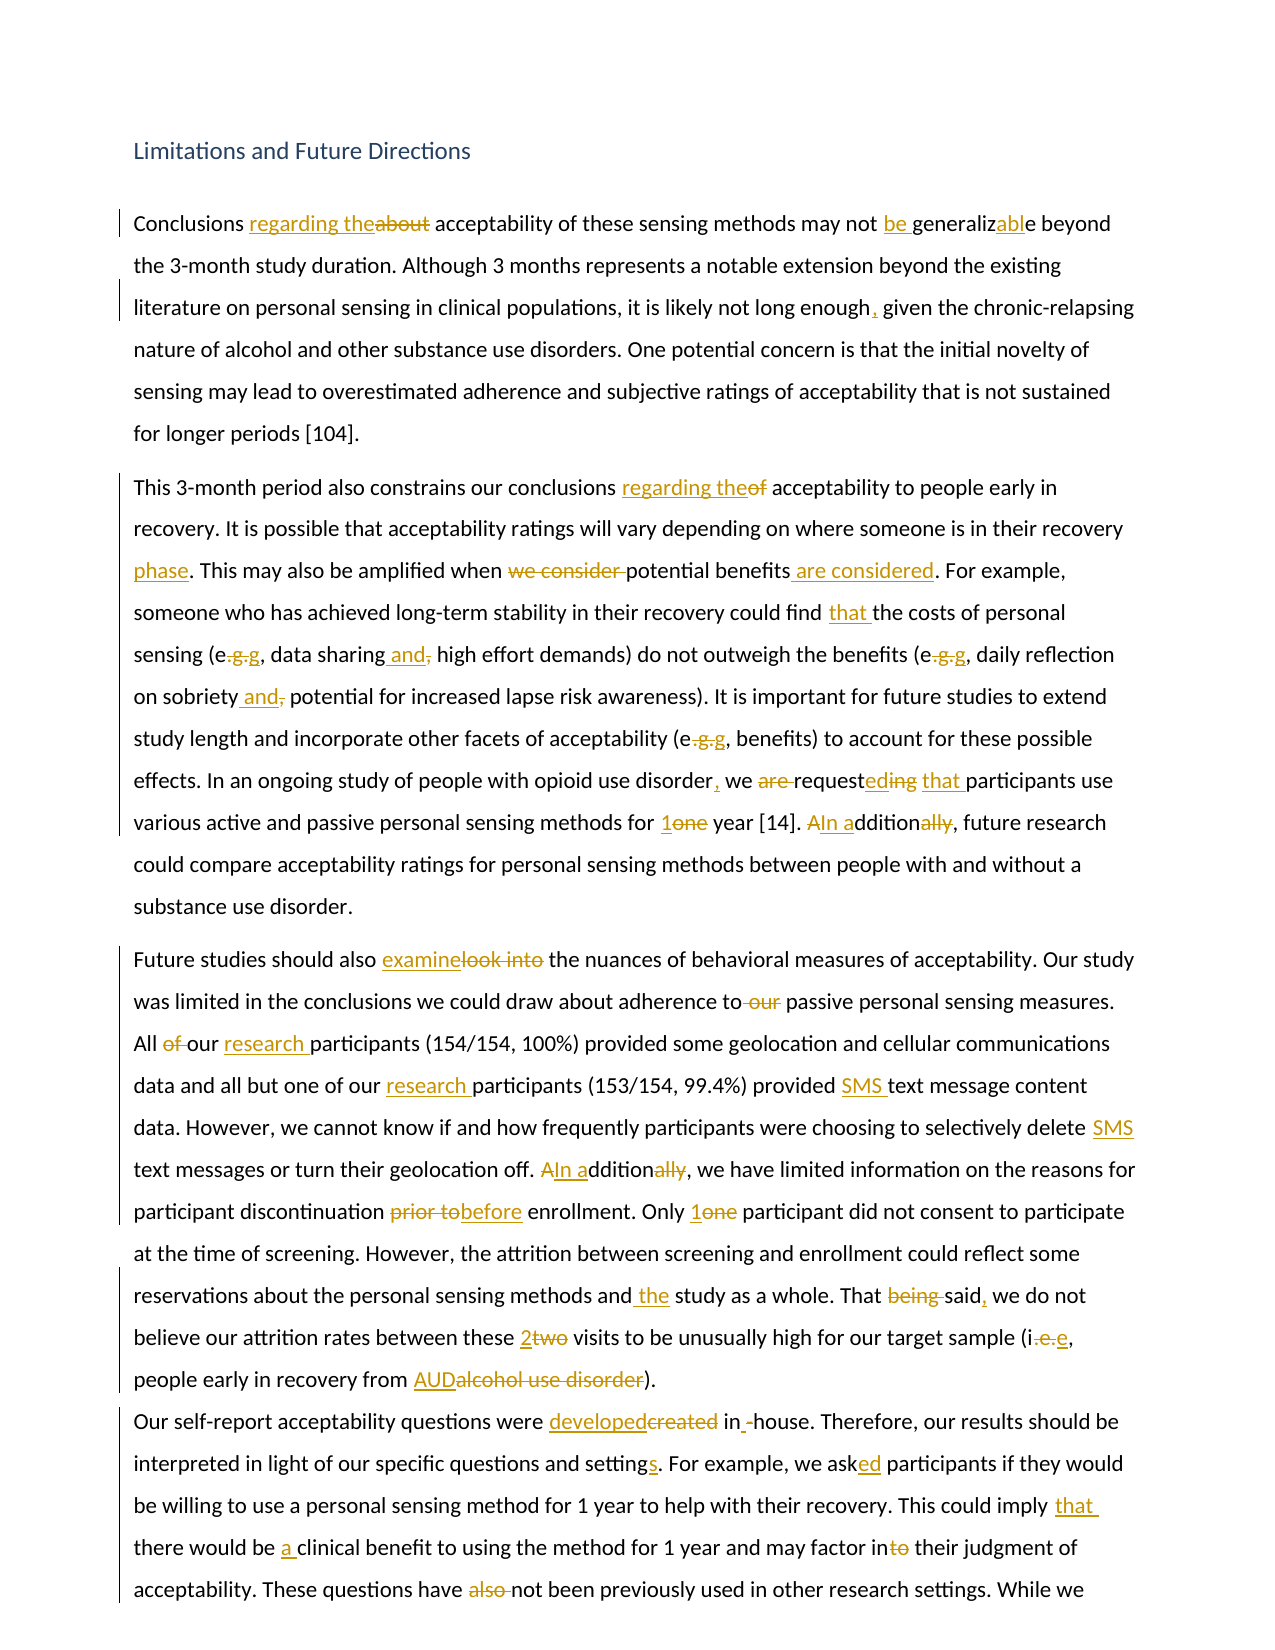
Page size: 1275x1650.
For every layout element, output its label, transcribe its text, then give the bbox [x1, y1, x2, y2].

text This 3-month period also constrains our conclusions acceptability to people early in recovery. It is possible that acceptability ratings will vary depending on where someone is in their recovery. This may also be amplified when potential benefits. For example, someone who has achieved long-term stability in their recovery could find the costs of personal sensing (e, data sharing high effort demands) do not outweigh the benefits (e, daily reflection on sobriety potential for increased lapse risk awareness). It is important for future studies to extend study length and incorporate other facets of acceptability (e, benefits) to account for these possible effects. In an ongoing study of people with opioid use disorder we request participants use various active and passive personal sensing methods for year [14]. ddition, future research could compare acceptability ratings for personal sensing methods between people with and without a substance use disorder. [133, 473, 1126, 920]
text Future studies should also the nuances of behavioral measures of acceptability. Our study was limited in the conclusions we could draw about adherence to passive personal sensing measures. All our participants (154/154, 100%) provided some geolocation and cellular communications data and all but one of our participants (153/154, 99.4%) provided text message content data. However, we cannot know if and how frequently participants were choosing to selectively delete text messages or turn their geolocation off. ddition, we have limited information on the reasons for participant discontinuation enrollment. Only participant did not consent to participate at the time of screening. However, the attrition between screening and enrollment could reflect some reservations about the personal sensing methods and study as a whole. That said we do not believe our attrition rates between these visits to be unusually high for our target sample (i, people early in recovery from ). [133, 946, 1137, 1393]
subtitle Limitations and Future Directions [133, 135, 1137, 166]
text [133, 1407, 1125, 1603]
text Conclusions acceptability of these sensing methods may not generalize beyond the 3-month study duration. Although 3 months represents a notable extension beyond the existing literature on personal sensing in clinical populations, it is likely not long enough given the chronic-relapsing nature of alcohol and other substance use disorders. One potential concern is that the initial novelty of sensing may lead to overestimated adherence and subjective ratings of acceptability that is not sustained for longer periods [104]. [133, 209, 1137, 447]
